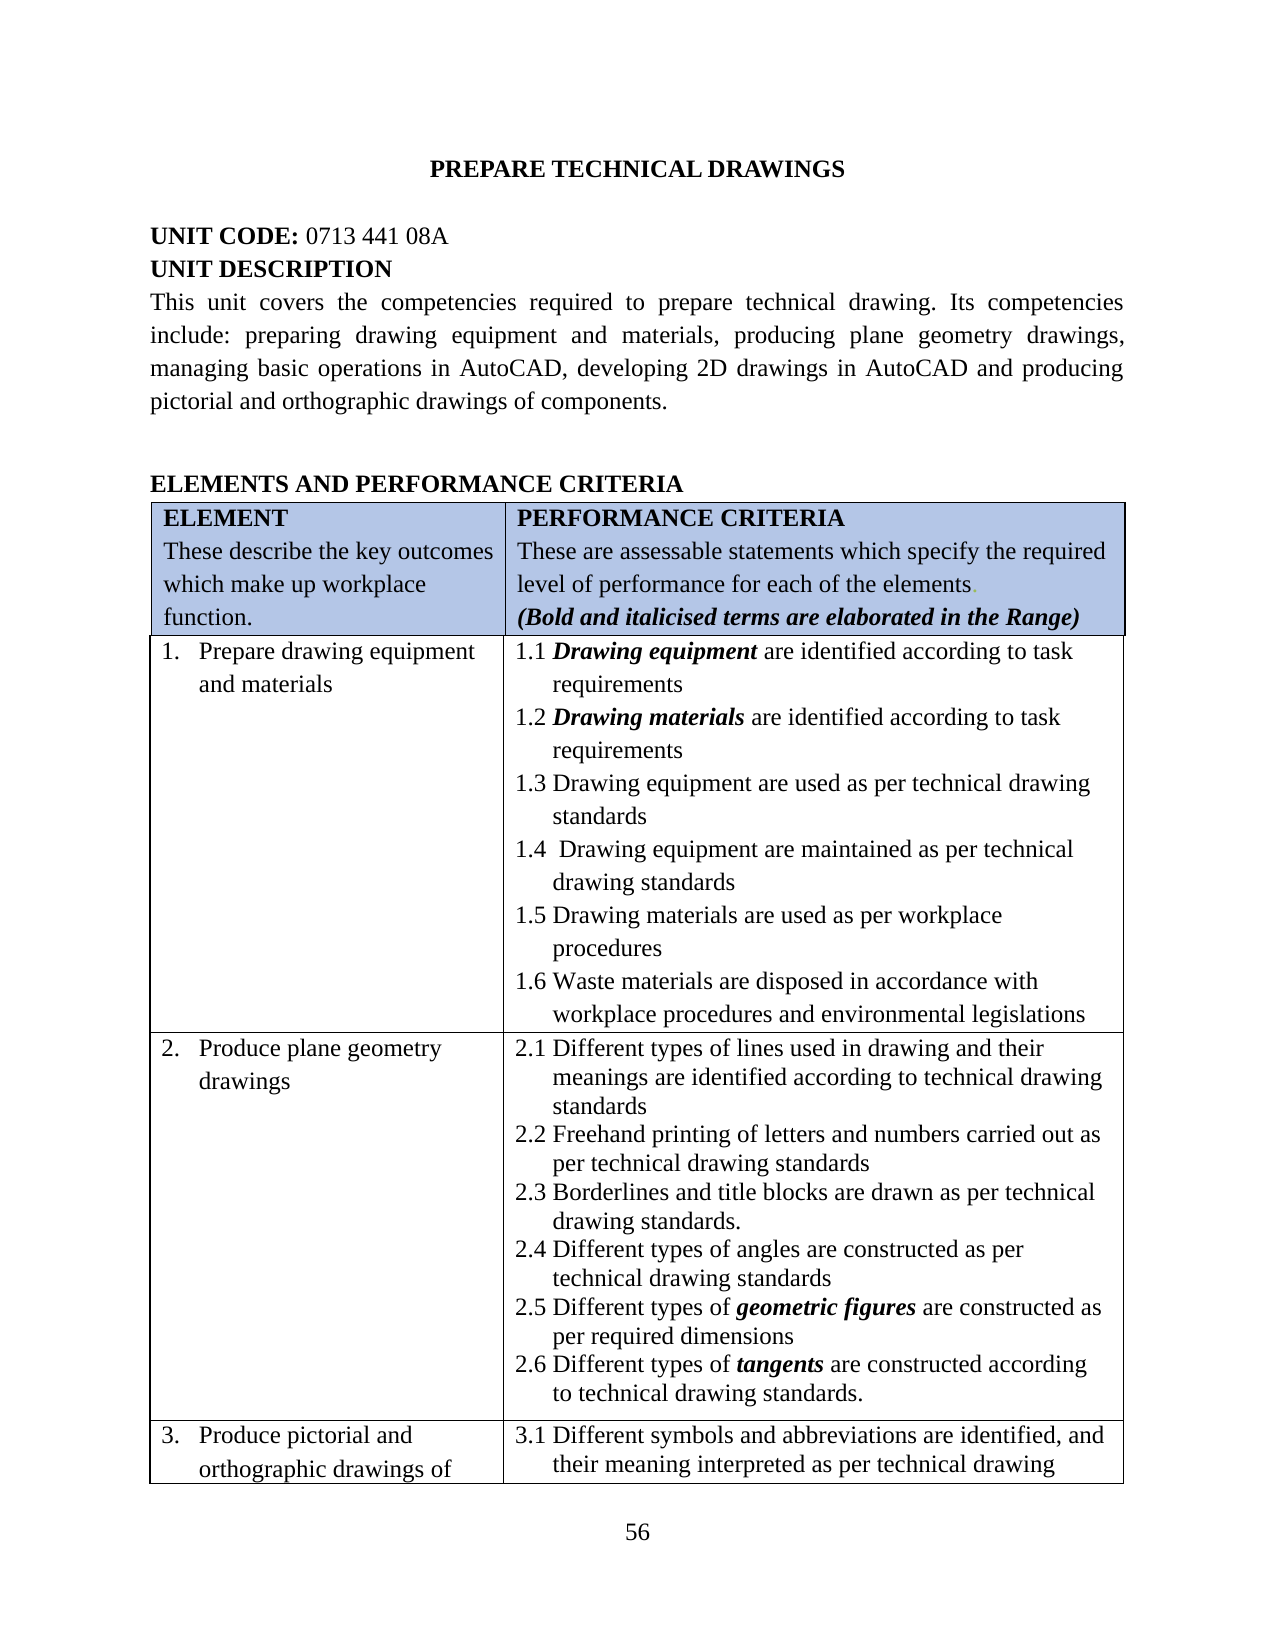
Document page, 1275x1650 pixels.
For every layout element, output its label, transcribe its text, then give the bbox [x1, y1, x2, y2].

table_cell Produce plane geometry drawings [151, 1033, 503, 1419]
table_cell Different types of lines used in drawing and their meanings are identified according to technical drawing standards Freehand printing of letters and numbers carried out as per technical drawing standards Borderlines and title blocks are drawn as per technical drawing standards. Different types of angles are constructed as per technical drawing standards Different types of geometric figures are constructed as per required dimensions Different types of tangents are constructed according to technical drawing standards. [504, 1033, 1123, 1419]
text UNIT DESCRIPTION [150, 254, 1125, 283]
text This unit covers the competencies required to prepare technical drawing. Its competencies include: preparing drawing equipment and materials, producing plane geometry drawings, managing basic operations in AutoCAD, developing 2D drawings in AutoCAD and producing pictorial and orthographic drawings of components. [150, 287, 1125, 415]
table_cell Produce pictorial and orthographic drawings of components [151, 1421, 503, 1482]
table_header ELEMENT These describe the key outcomes which make up workplace function. [152, 503, 505, 635]
table_cell Prepare drawing equipment and materials [151, 636, 503, 1032]
table_cell Drawing equipment are identified according to task requirements Drawing materials are identified according to task requirements Drawing equipment are used as per technical drawing standards Drawing equipment are maintained as per technical drawing standards Drawing materials are used as per workplace procedures Waste materials are disposed in accordance with workplace procedures and environmental legislations [504, 636, 1123, 1032]
subtitle PREPARE TECHNICAL DRAWINGS [150, 154, 1125, 183]
table_header PERFORMANCE CRITERIA These are assessable statements which specify the required level of performance for each of the elements. (Bold and italicised terms are elaborated in the Range) [506, 503, 1124, 635]
text ELEMENTS AND PERFORMANCE CRITERIA [150, 469, 1125, 498]
text UNIT CODE: 0713 441 08A [150, 221, 1125, 250]
